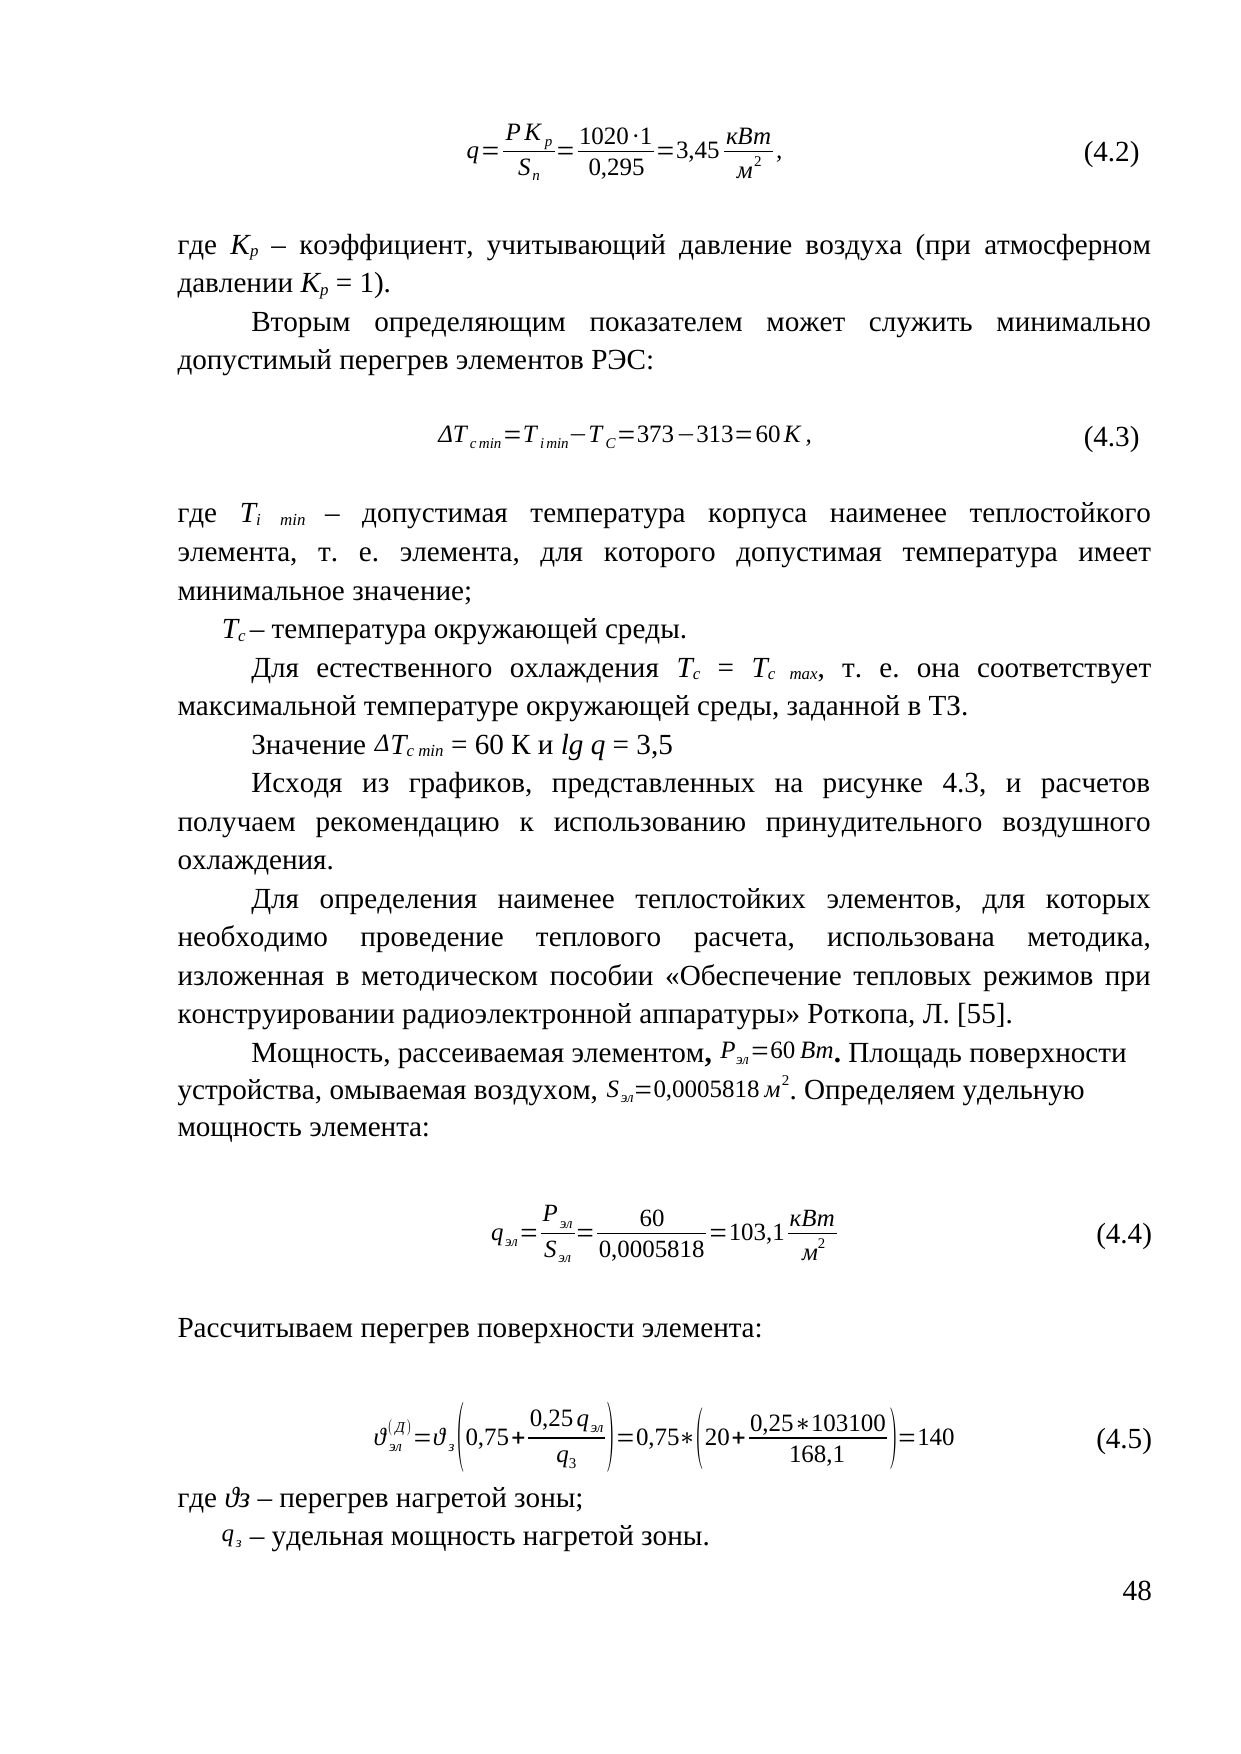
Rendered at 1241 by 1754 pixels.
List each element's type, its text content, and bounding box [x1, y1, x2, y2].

text Для определения наименее теплостойких элементов, для которых необходимо проведение теплового расчета, использована методика, изложенная в методическом пособии «Обеспечение тепловых режимов при конструировании радиоэлектронной аппаратуры» Роткопа, Л. [55]. [177, 881, 1152, 1030]
text Рассчитываем перегрев поверхности элемента: [177, 1310, 1152, 1343]
text Значение Tс min = 60 К и lg q = 3,5 [177, 727, 1152, 760]
text (4.5) [177, 1401, 1152, 1475]
table_header [177, 118, 1072, 188]
text (4.4) [177, 1200, 1152, 1266]
text Вторым определяющим показателем может служить минимально допустимый перегрев элементов РЭС: [177, 304, 1152, 376]
text где Ti min – допустимая температура корпуса наименее теплостойкого элемента, т. е. элемента, для которого допустимая температура имеет минимальное значение; [177, 496, 1152, 606]
table_header [177, 420, 1072, 457]
table_header (4.3) [1072, 420, 1151, 457]
text Для естественного охлаждения Tc = Tc max, т. е. она соответствует максимальной температуре окружающей среды, заданной в ТЗ. [177, 650, 1152, 722]
text Tc – температура окружающей среды. [177, 611, 1152, 645]
text где ϑз – перегрев нагретой зоны; [177, 1480, 1152, 1513]
text Мощность, рассеиваемая элементом, . Площадь поверхности устройства, омываемая воздухом, . Определяем удельную мощность элемента: [177, 1035, 1152, 1142]
table_header (4.2) [1072, 118, 1151, 188]
text Исходя из графиков, представленных на рисунке 4.3, и расчетов получаем рекомендацию к использованию принудительного воздушного охлаждения. [177, 765, 1152, 876]
text – удельная мощность нагретой зоны. [222, 1518, 1152, 1553]
text где Kp – коэффициент, учитывающий давление воздуха (при атмосферном давлении Kp = 1). [177, 227, 1152, 299]
